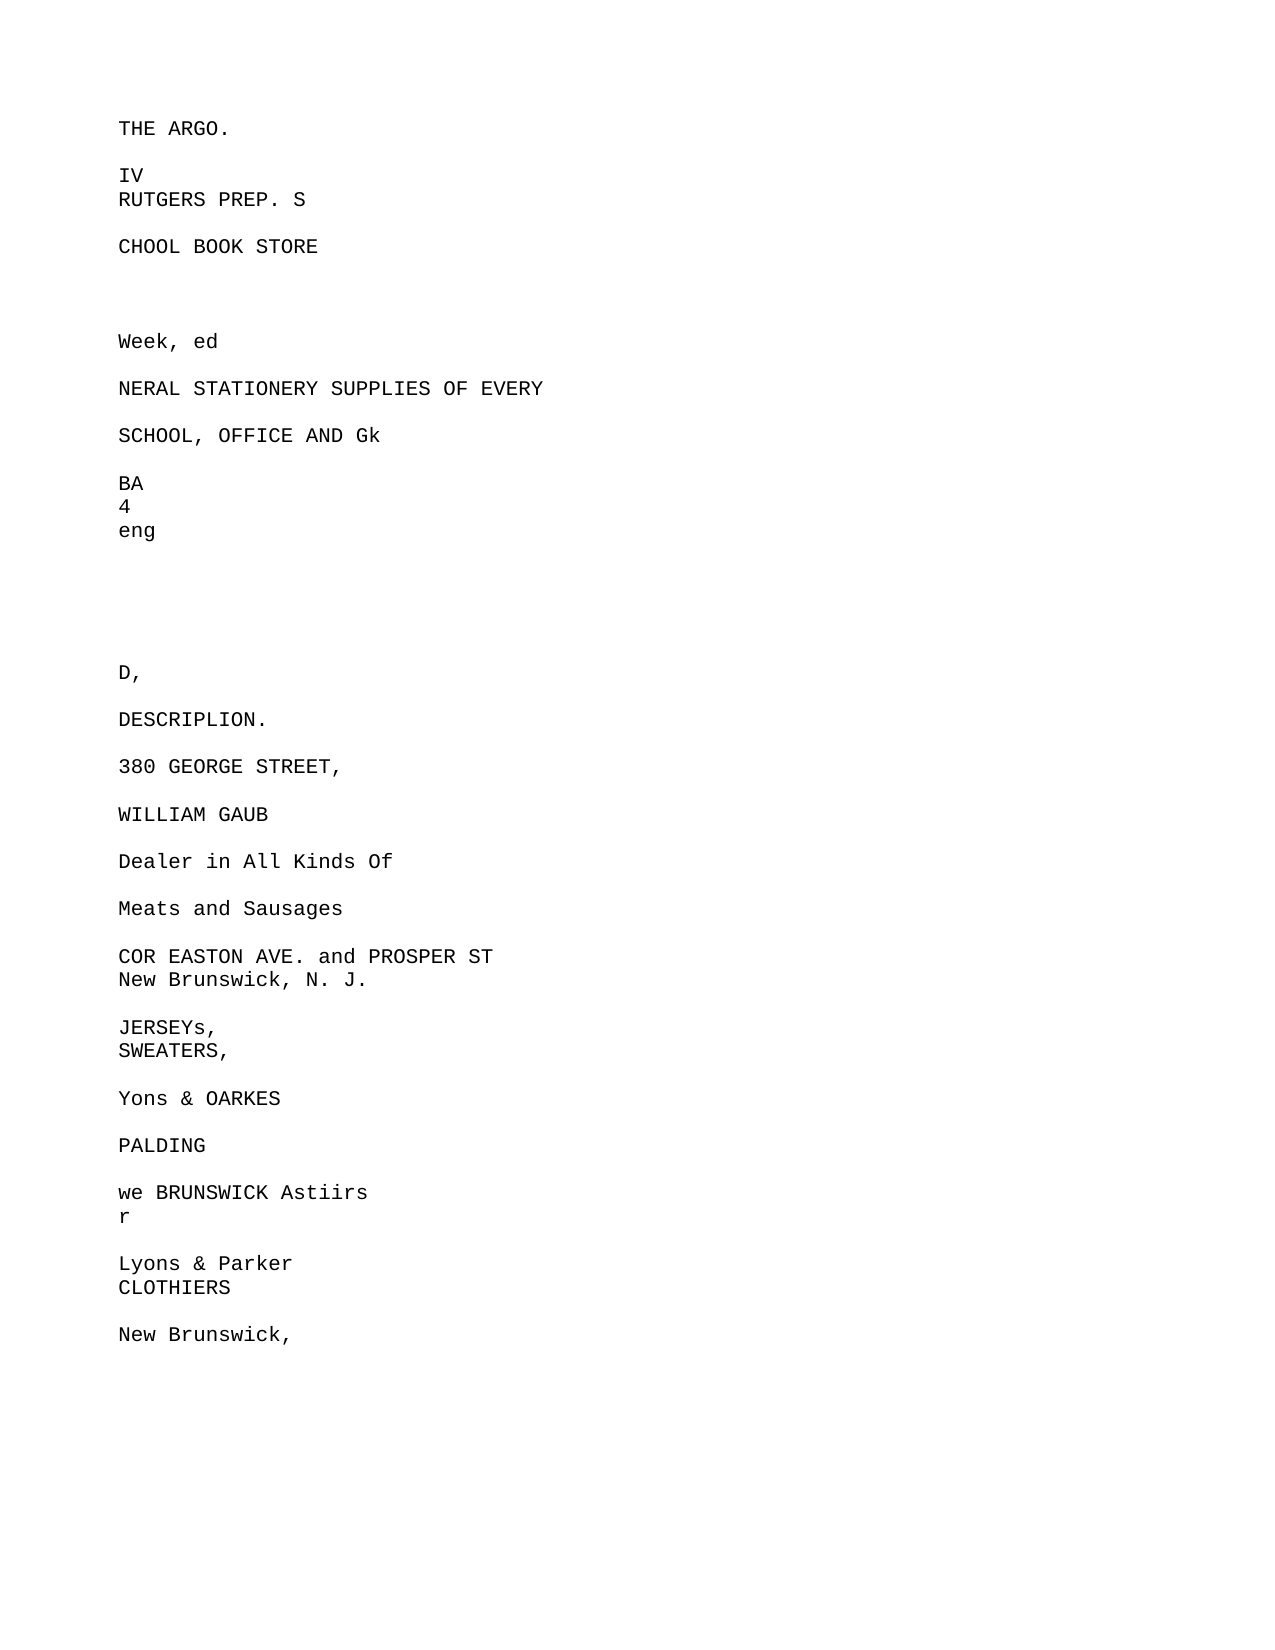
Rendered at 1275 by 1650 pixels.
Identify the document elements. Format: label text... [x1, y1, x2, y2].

text SCHOOL, OFFICE AND Gk [118, 426, 1157, 449]
text BA [118, 473, 1157, 496]
text 4 [118, 496, 1157, 520]
text WILLIAM GAUB [118, 804, 1157, 827]
text r [118, 1206, 1157, 1229]
text IV [118, 165, 1157, 189]
text eng [118, 520, 1157, 544]
text 380 GEORGE STREET, [118, 757, 1157, 780]
text CLOTHIERS [118, 1277, 1157, 1300]
text NERAL STATIONERY SUPPLIES OF EVERY [118, 378, 1157, 402]
text Lyons & Parker [118, 1253, 1157, 1277]
text Meats and Sausages [118, 898, 1157, 922]
text New Brunswick, [118, 1324, 1157, 1348]
text Week, ed [118, 331, 1157, 354]
text Yons & OARKES [118, 1088, 1157, 1111]
text COR EASTON AVE. and PROSPER ST [118, 946, 1157, 969]
text CHOOL BOOK STORE [118, 236, 1157, 260]
text RUTGERS PREP. S [118, 189, 1157, 213]
text New Brunswick, N. J. [118, 969, 1157, 993]
text DESCRIPLION. [118, 709, 1157, 733]
text Dealer in All Kinds Of [118, 851, 1157, 875]
text JERSEYs, [118, 1017, 1157, 1040]
text PALDING [118, 1135, 1157, 1158]
text we BRUNSWICK Astiirs [118, 1182, 1157, 1206]
text THE ARGO. [118, 118, 1157, 142]
text D, [118, 662, 1157, 686]
text SWEATERS, [118, 1040, 1157, 1064]
